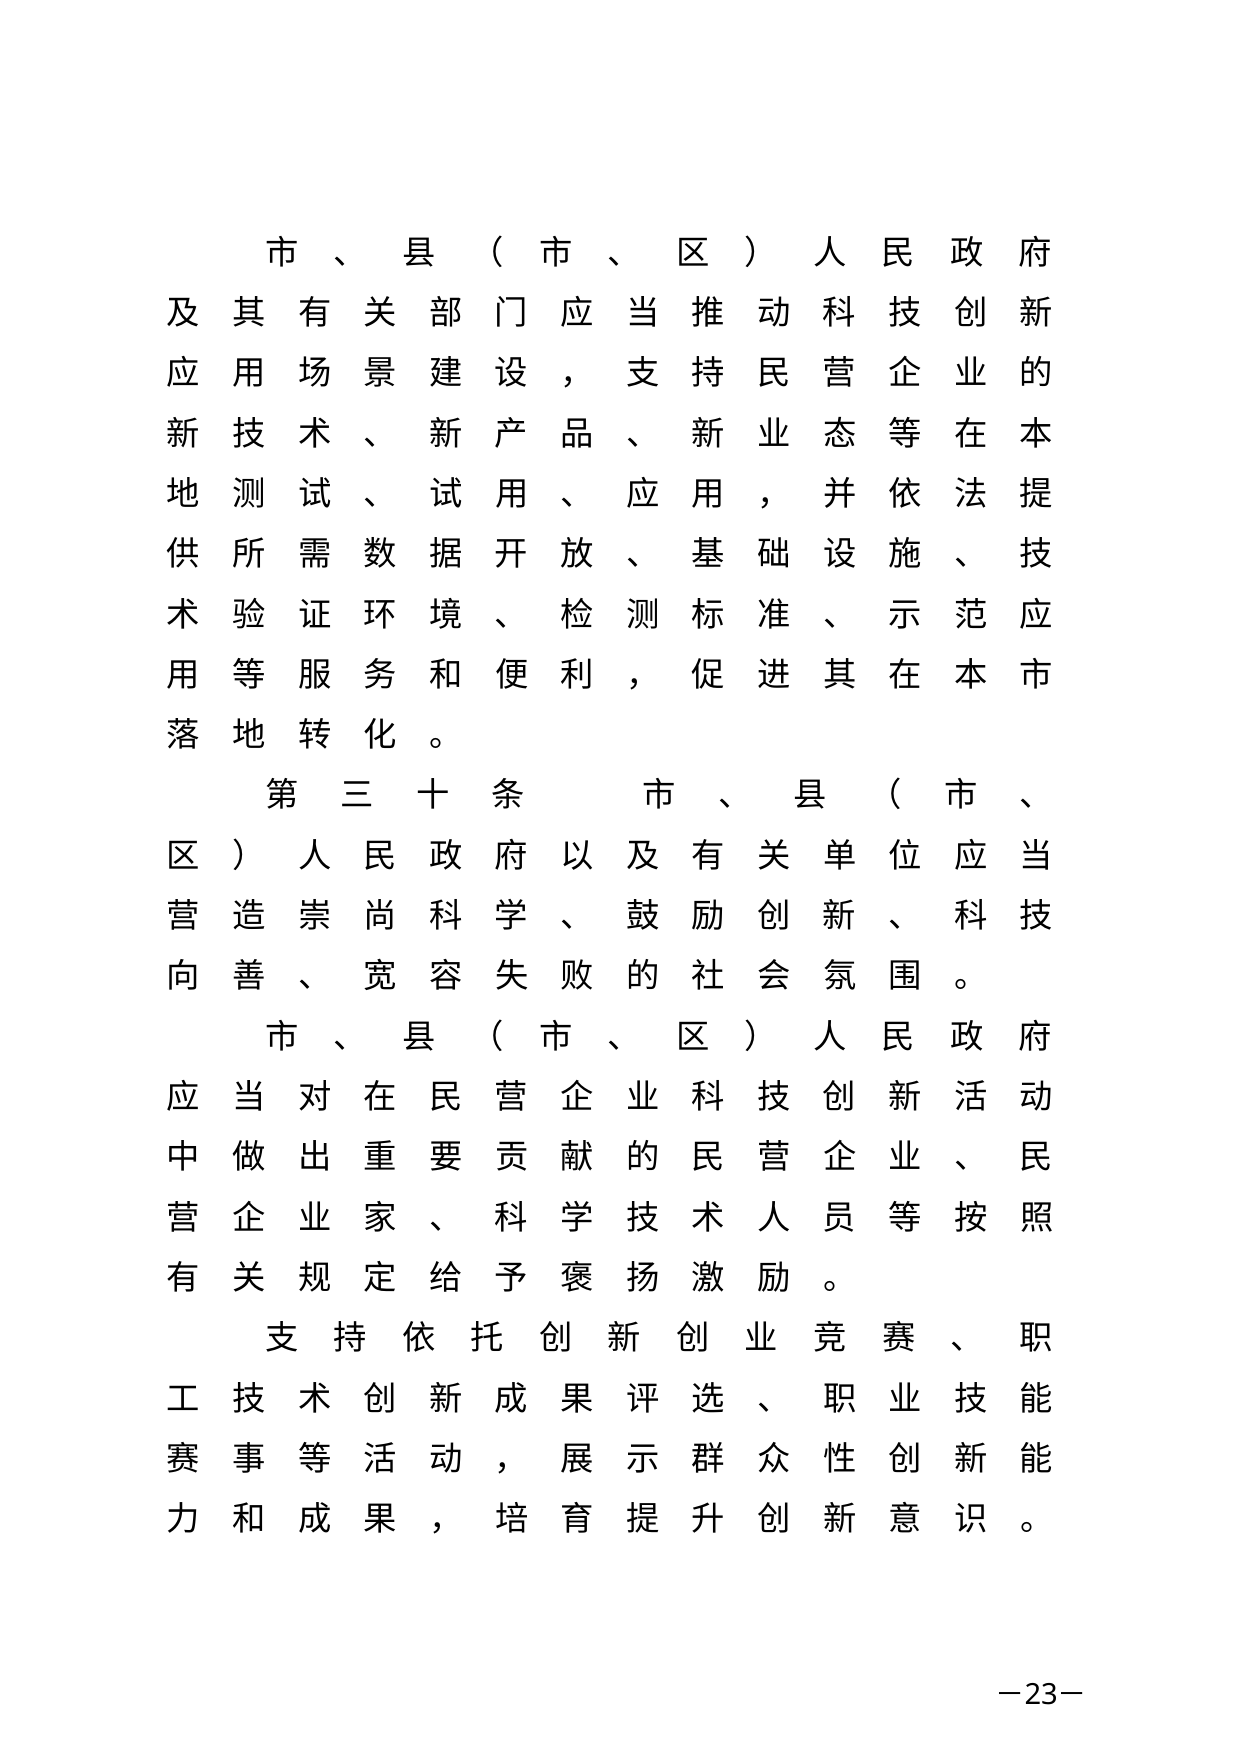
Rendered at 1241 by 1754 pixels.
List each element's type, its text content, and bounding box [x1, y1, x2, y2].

text 市、县（市、区）人民政府应当对在民营企业科技创新活动中做出重要贡献的民营企业、民营企业家、科学技术人员等按照有关规定给予褒扬激励。 [167, 1003, 1085, 1305]
text 第三十条 市、县（市、区）人民政府以及有关单位应当营造崇尚科学、鼓励创新、科技向善、宽容失败的社会氛围。 [167, 762, 1085, 1003]
text 市、县（市、区）人民政府及其有关部门应当推动科技创新应用场景建设，支持民营企业的新技术、新产品、新业态等在本地测试、试用、应用，并依法提供所需数据开放、基础设施、技术验证环境、检测标准、示范应用等服务和便利，促进其在本市落地转化。 [167, 219, 1085, 762]
text 支持依托创新创业竞赛、职工技术创新成果评选、职业技能赛事等活动，展示群众性创新能力和成果，培育提升创新意识。 [167, 1305, 1085, 1546]
